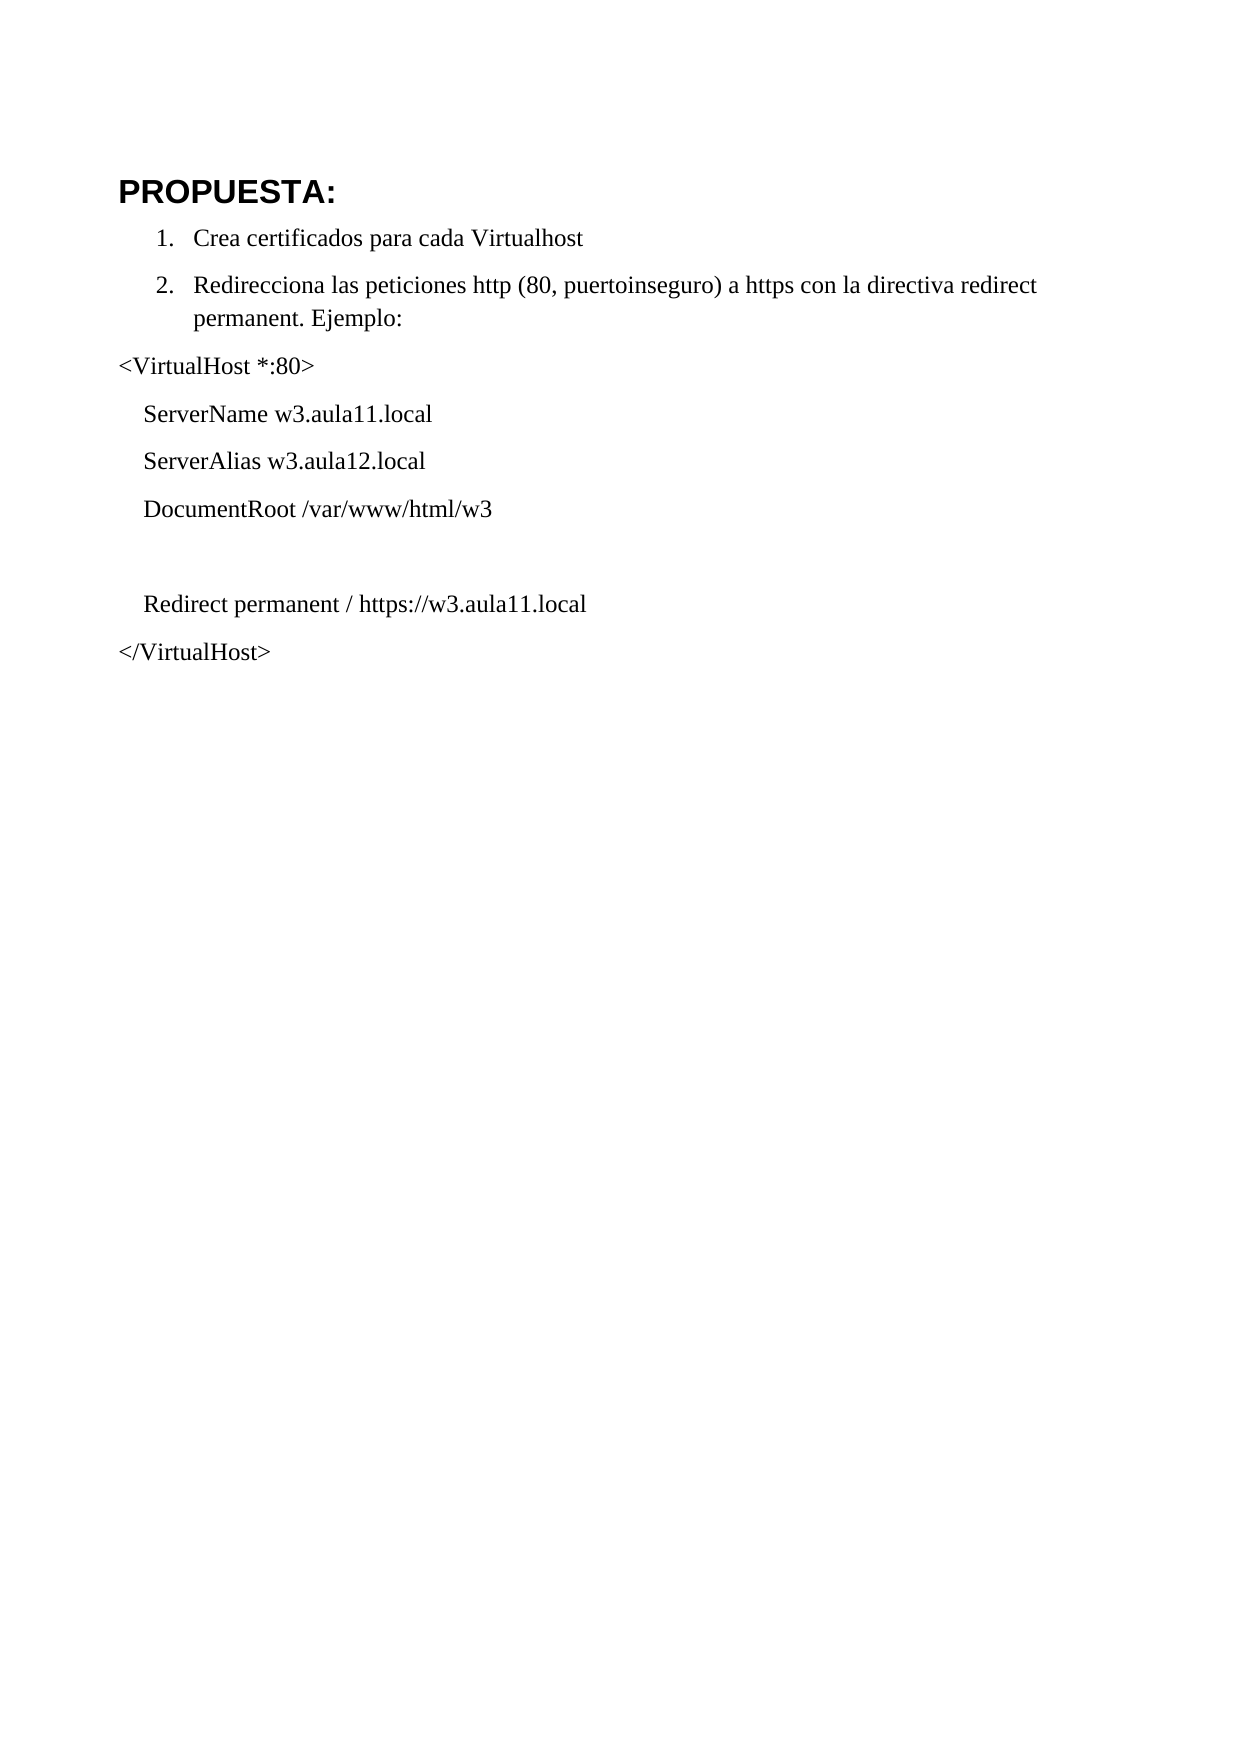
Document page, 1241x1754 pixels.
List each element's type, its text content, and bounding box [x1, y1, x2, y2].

text </VirtualHost> [118, 637, 1122, 666]
text DocumentRoot /var/www/html/w3 [118, 494, 1122, 523]
text <VirtualHost *:80> [118, 351, 1122, 380]
text ServerName w3.aula11.local [118, 399, 1122, 427]
text ServerAlias w3.aula12.local [118, 446, 1122, 475]
list Redirecciona las peticiones http (80, puertoinseguro) a https con la directiva redirect permanent. Ejemplo: [156, 271, 1122, 332]
subtitle PROPUESTA: [118, 172, 1122, 210]
list Crea certificados para cada Virtualhost [156, 223, 1122, 252]
text Redirect permanent / https://w3.aula11.local [118, 589, 1122, 618]
